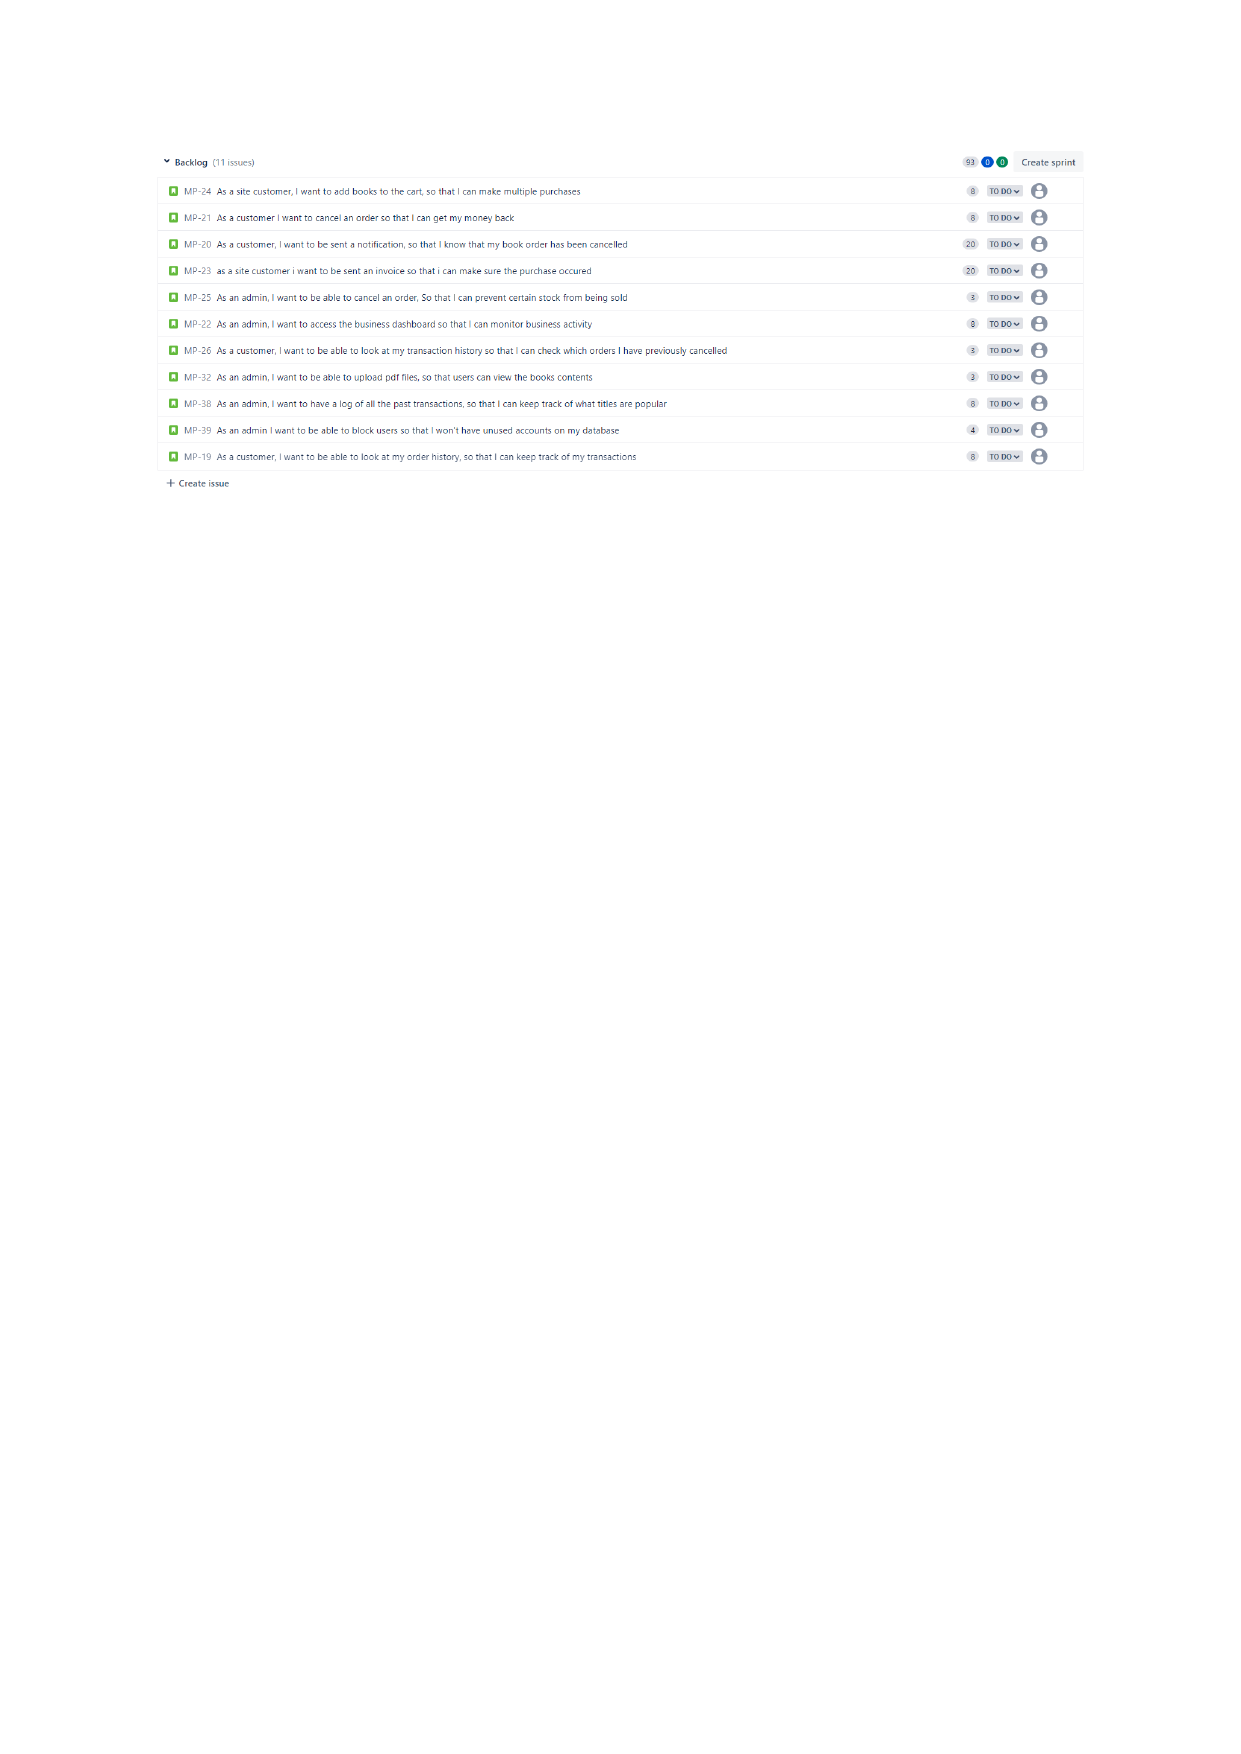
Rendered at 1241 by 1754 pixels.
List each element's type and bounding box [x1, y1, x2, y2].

picture [150, 150, 1091, 493]
